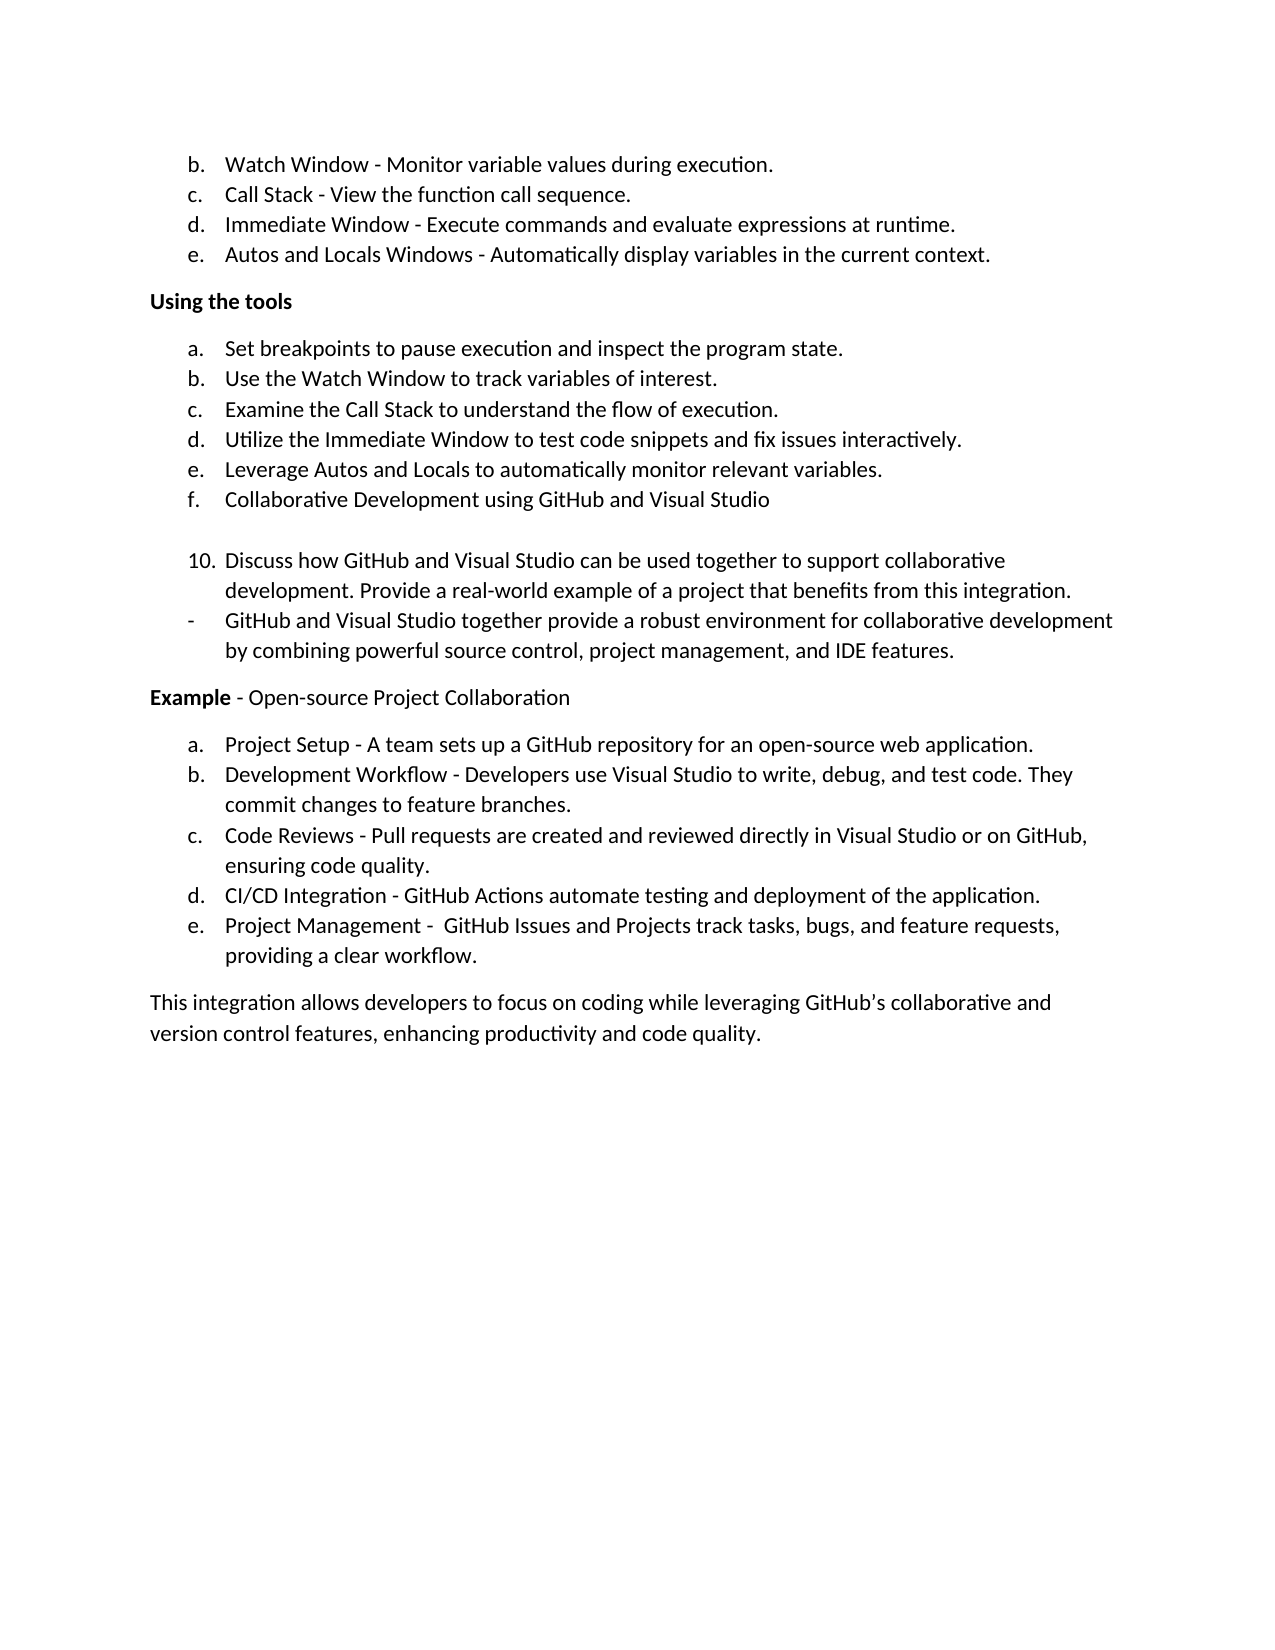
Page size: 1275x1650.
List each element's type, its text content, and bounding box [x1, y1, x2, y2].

list Project Setup - A team sets up a GitHub repository for an open-source web application. [187, 730, 1125, 758]
list Autos and Locals Windows - Automatically display variables in the current context. [187, 241, 1125, 269]
list CI/CD Integration - GitHub Actions automate testing and deployment of the application. [187, 881, 1125, 909]
list Immediate Window - Execute commands and evaluate expressions at runtime. [187, 210, 1125, 238]
list Leverage Autos and Locals to automatically monitor relevant variables. [187, 455, 1125, 483]
list Development Workflow - Developers use Visual Studio to write, debug, and test code. They commit changes to feature branches. [187, 760, 1125, 819]
list Use the Watch Window to track variables of interest. [187, 364, 1125, 393]
list Project Management - GitHub Issues and Projects track tasks, bugs, and feature requests, providing a clear workflow. [187, 911, 1125, 970]
list Discuss how GitHub and Visual Studio can be used together to support collaborative development. Provide a real-world example of a project that benefits from this integration. [187, 546, 1125, 604]
list Set breakpoints to pause execution and inspect the program state. [187, 334, 1125, 362]
text This integration allows developers to focus on coding while leveraging GitHub’s collaborative and version control features, enhancing productivity and code quality. [150, 988, 1125, 1047]
list Call Stack - View the function call sequence. [187, 180, 1125, 208]
list Code Reviews - Pull requests are created and reviewed directly in Visual Studio or on GitHub, ensuring code quality. [187, 821, 1125, 879]
text Example - Open-source Project Collaboration [150, 683, 1125, 711]
list GitHub and Visual Studio together provide a robust environment for collaborative development by combining powerful source control, project management, and IDE features. [187, 606, 1125, 664]
list Examine the Call Stack to understand the flow of execution. [187, 395, 1125, 423]
list Collaborative Development using GitHub and Visual Studio [187, 485, 1125, 513]
list Watch Window - Monitor variable values during execution. [187, 150, 1125, 178]
text Using the tools [150, 287, 1125, 316]
list Utilize the Immediate Window to test code snippets and fix issues interactively. [187, 425, 1125, 453]
